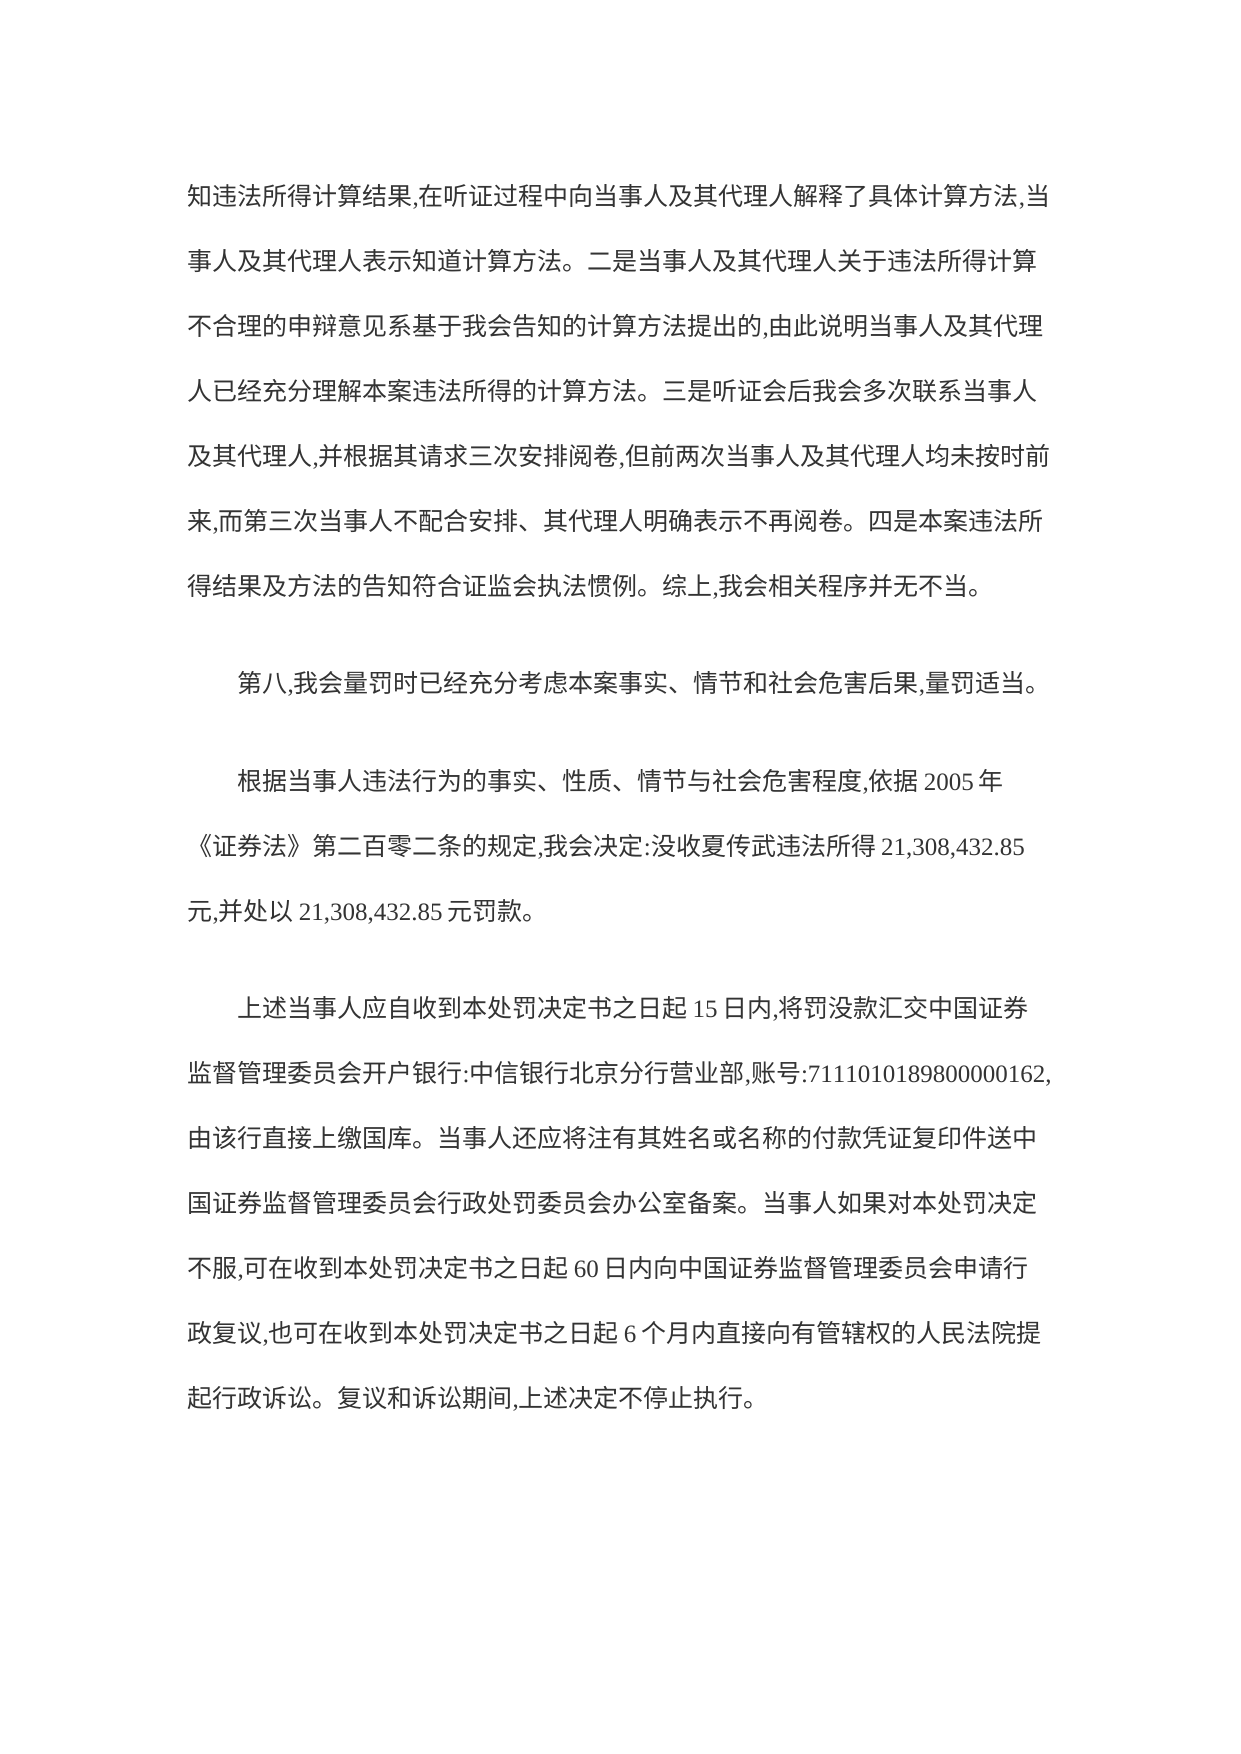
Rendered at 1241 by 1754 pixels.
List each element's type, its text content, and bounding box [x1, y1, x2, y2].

text 上述当事人应自收到本处罚决定书之日起15日内,将罚没款汇交中国证券监督管理委员会开户银行:中信银行北京分行营业部,账号:7111010189800000162,由该行直接上缴国库。当事人还应将注有其姓名或名称的付款凭证复印件送中国证券监督管理委员会行政处罚委员会办公室备案。当事人如果对本处罚决定不服,可在收到本处罚决定书之日起60日内向中国证券监督管理委员会申请行政复议,也可在收到本处罚决定书之日起6个月内直接向有管辖权的人民法院提起行政诉讼。复议和诉讼期间,上述决定不停止执行。 [187, 974, 1053, 1429]
text 根据当事人违法行为的事实、性质、情节与社会危害程度,依据2005年《证券法》第二百零二条的规定,我会决定:没收夏传武违法所得21,308,432.85元,并处以21,308,432.85元罚款。 [187, 747, 1053, 942]
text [187, 162, 1053, 617]
text 第八,我会量罚时已经充分考虑本案事实、情节和社会危害后果,量罚适当。 [187, 649, 1053, 714]
